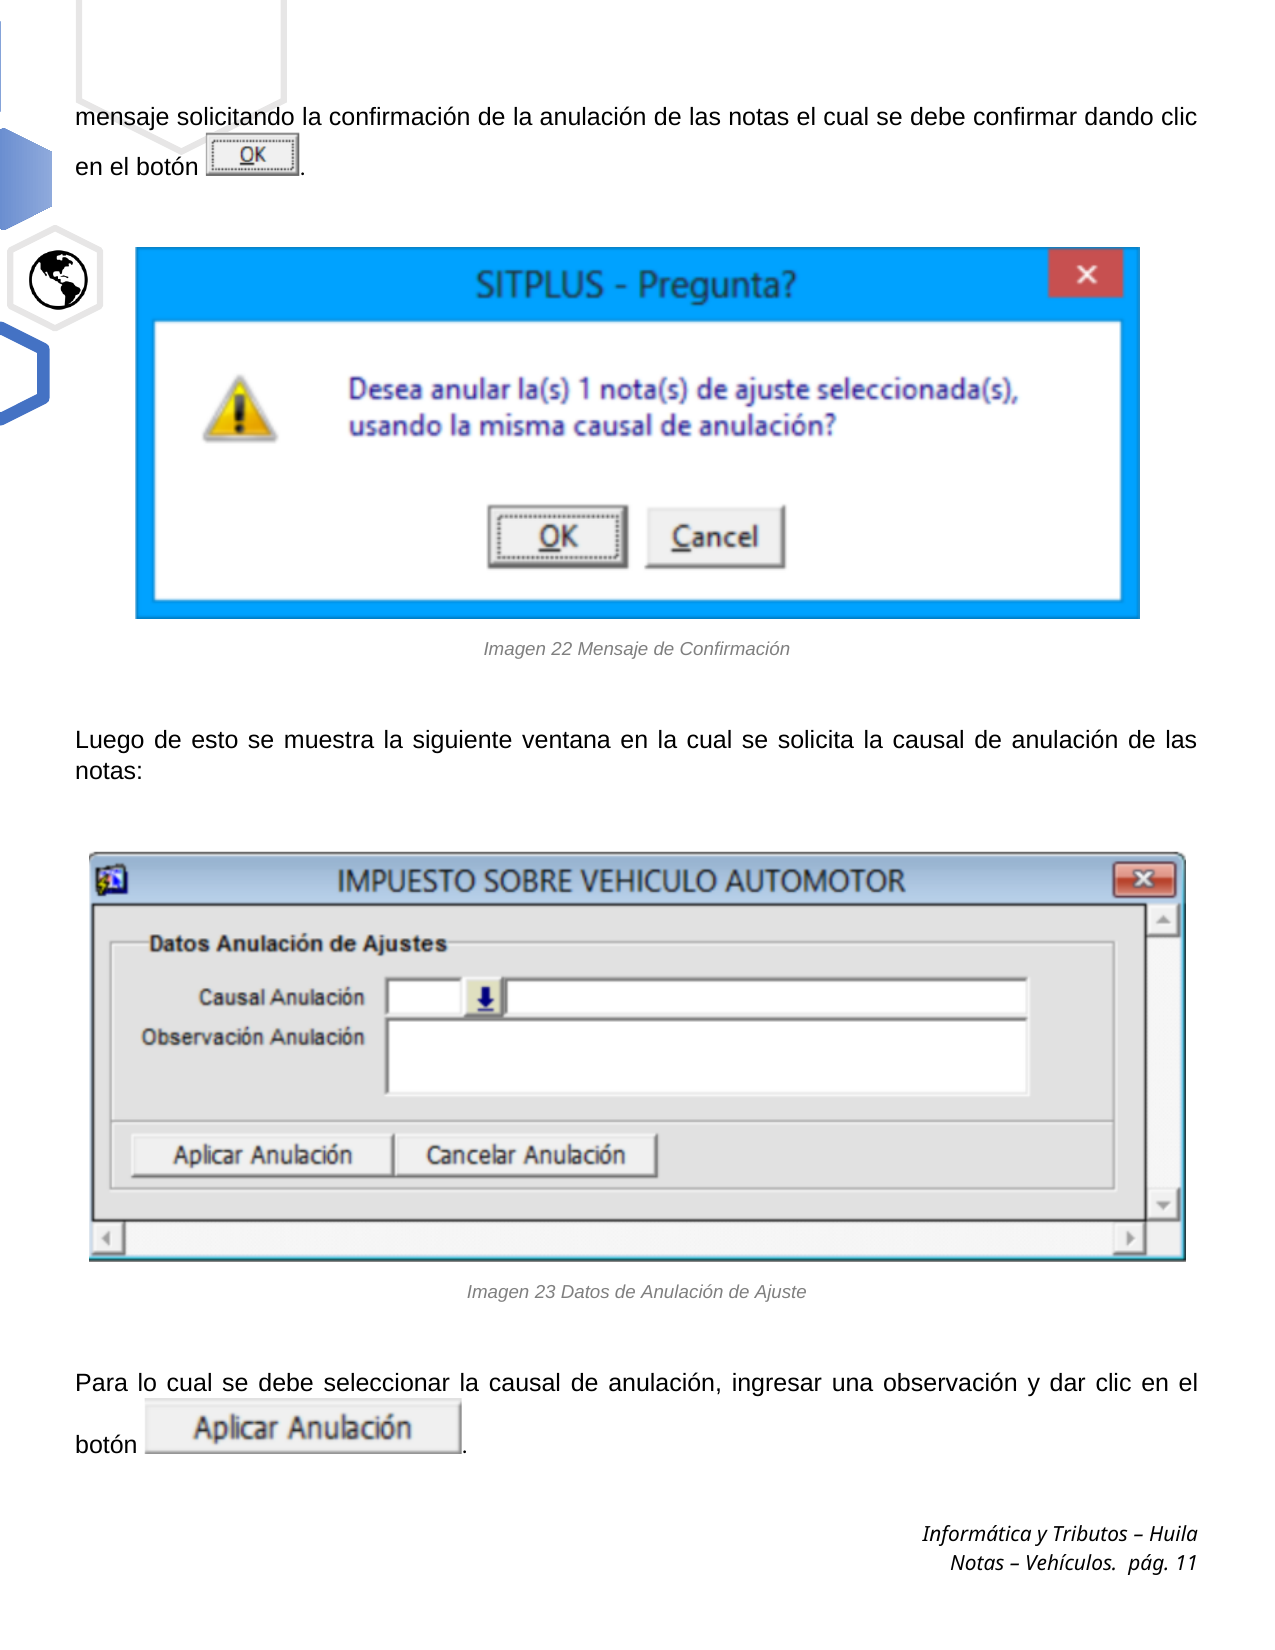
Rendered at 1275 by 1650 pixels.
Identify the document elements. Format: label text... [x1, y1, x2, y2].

text Para lo cual se debe seleccionar la causal de anulación, ingresar una observación y dar clic en el botón . [75, 1368, 1200, 1459]
picture [21, 242, 95, 317]
text Imagen 22 Mensaje de Confirmación [75, 638, 1200, 659]
picture [205, 132, 300, 176]
text Imagen 23 Datos de Anulación de Ajuste [75, 1281, 1200, 1302]
text Luego de esto se muestra la siguiente ventana en la cual se solicita la causal de anulación de las notas: [75, 725, 1200, 784]
picture [135, 247, 1140, 619]
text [75, 102, 1200, 181]
picture [144, 1398, 462, 1454]
picture [89, 851, 1186, 1262]
